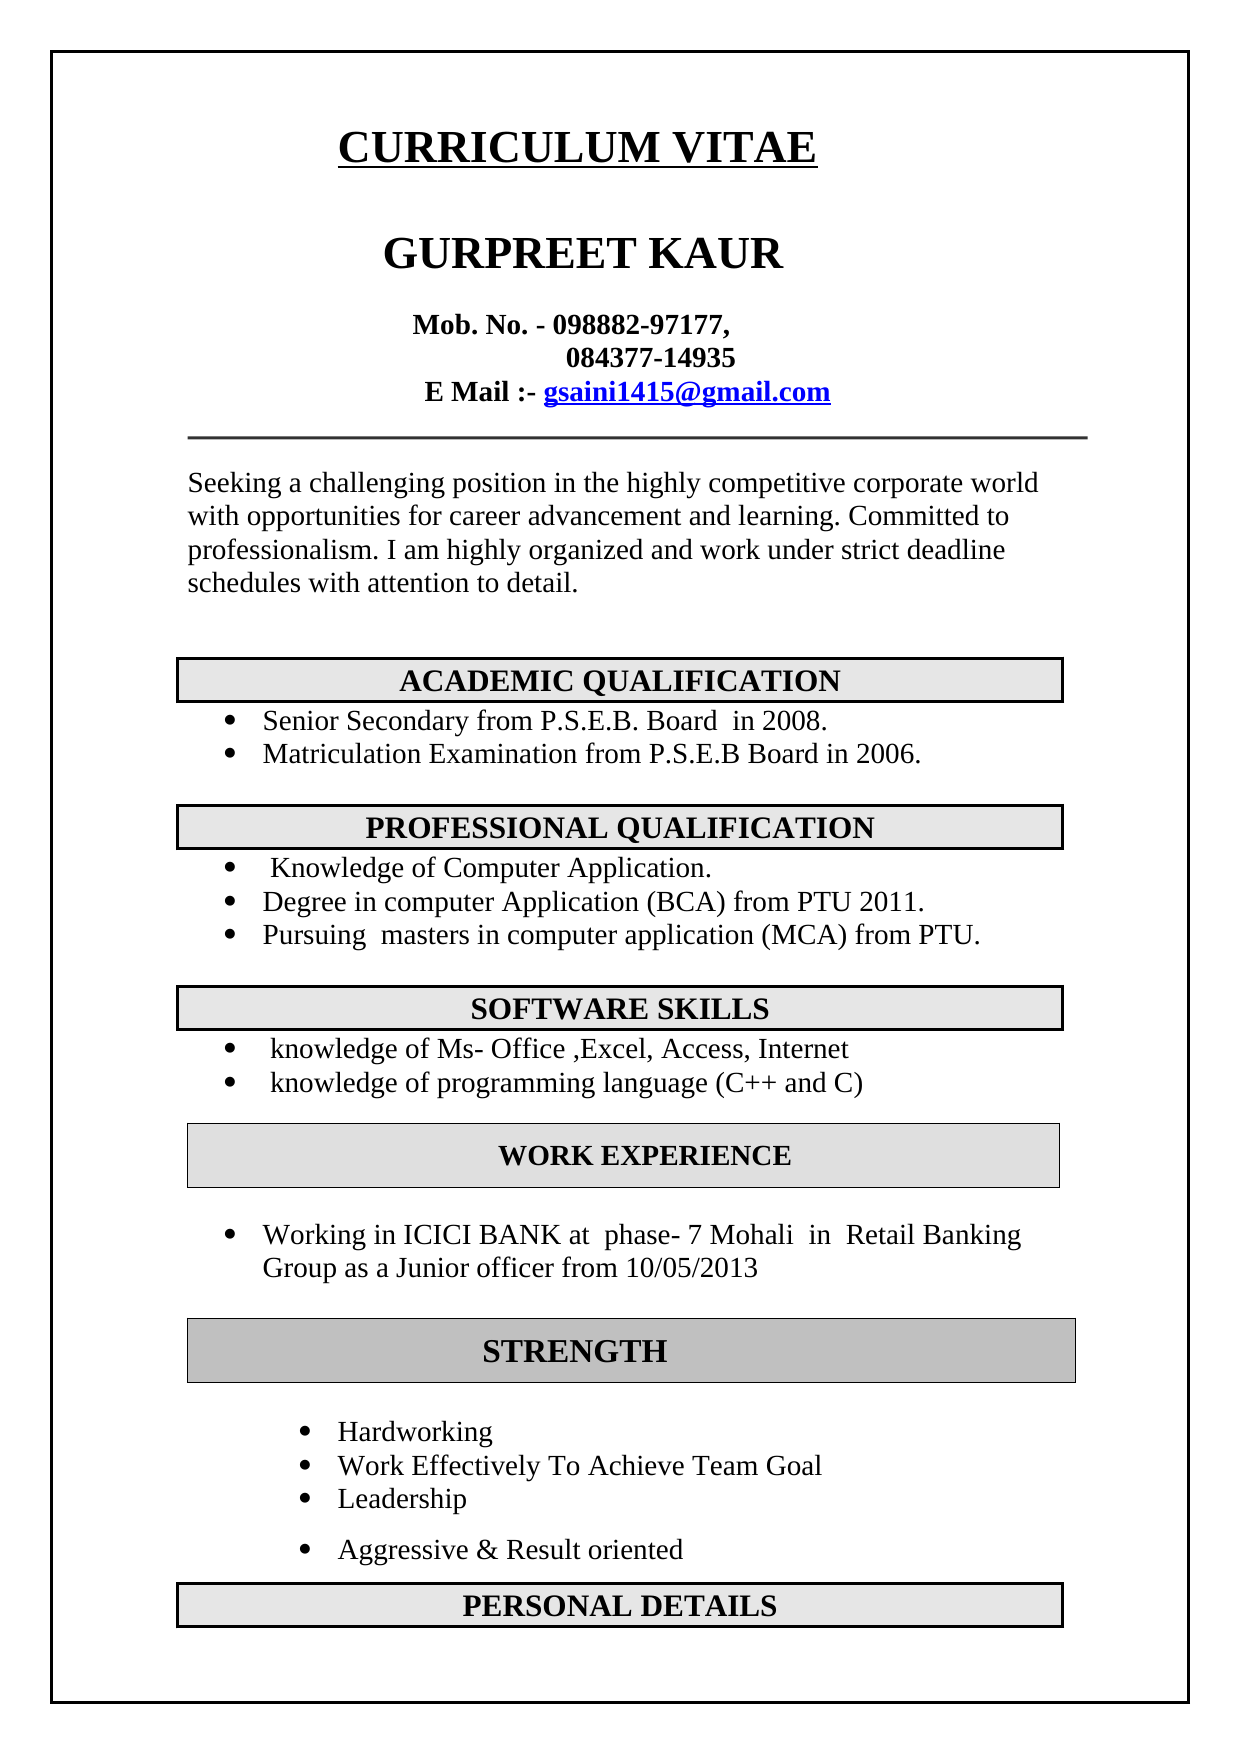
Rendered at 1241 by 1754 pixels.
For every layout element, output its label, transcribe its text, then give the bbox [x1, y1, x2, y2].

list Degree in computer Application (BCA) from PTU 2011. [225, 884, 1053, 917]
text SOFTWARE SKILLS [179, 988, 1061, 1028]
list knowledge of programming language (C++ and C) [225, 1065, 1053, 1098]
text E Mail :- gsaini1415@gmail.com [187, 374, 1053, 407]
list Working in ICICI BANK at phase- 7 Mohali in Retail Banking Group as a Junior officer from 10/05/2013 [225, 1217, 1053, 1284]
text PROFESSIONAL QUALIFICATION [179, 807, 1061, 847]
list Knowledge of Computer Application. [225, 850, 1053, 884]
list Aggressive & Result oriented [300, 1532, 1053, 1565]
list Pursuing masters in computer application (MCA) from PTU. [225, 917, 1053, 951]
text Mob. No. - 098882-97177, [412, 307, 1053, 340]
list Hardworking [300, 1414, 1053, 1448]
table_header STRENGTH [188, 1319, 1075, 1382]
text Seeking a challenging position in the highly competitive corporate world with opportunities for career advancement and learning. Committed to professionalism. I am highly organized and work under strict deadline schedules with attention to detail. [187, 465, 1053, 599]
list Leadership [300, 1481, 1053, 1515]
table_header WORK EXPERIENCE [188, 1124, 1059, 1187]
text PERSONAL DETAILS [179, 1585, 1061, 1625]
list Matriculation Examination from P.S.E.B Board in 2006. [225, 737, 1053, 770]
list Work Effectively To Achieve Team Goal [300, 1448, 1053, 1481]
text 084377-14935 [412, 340, 1053, 374]
text ACADEMIC QUALIFICATION [179, 660, 1061, 700]
list Senior Secondary from P.S.E.B. Board in 2008. [225, 703, 1053, 737]
list knowledge of Ms- Office ,Excel, Access, Internet [225, 1031, 1053, 1065]
text CURRICULUM VITAE [337, 120, 1053, 173]
text GURPREET KAUR [187, 225, 1053, 278]
